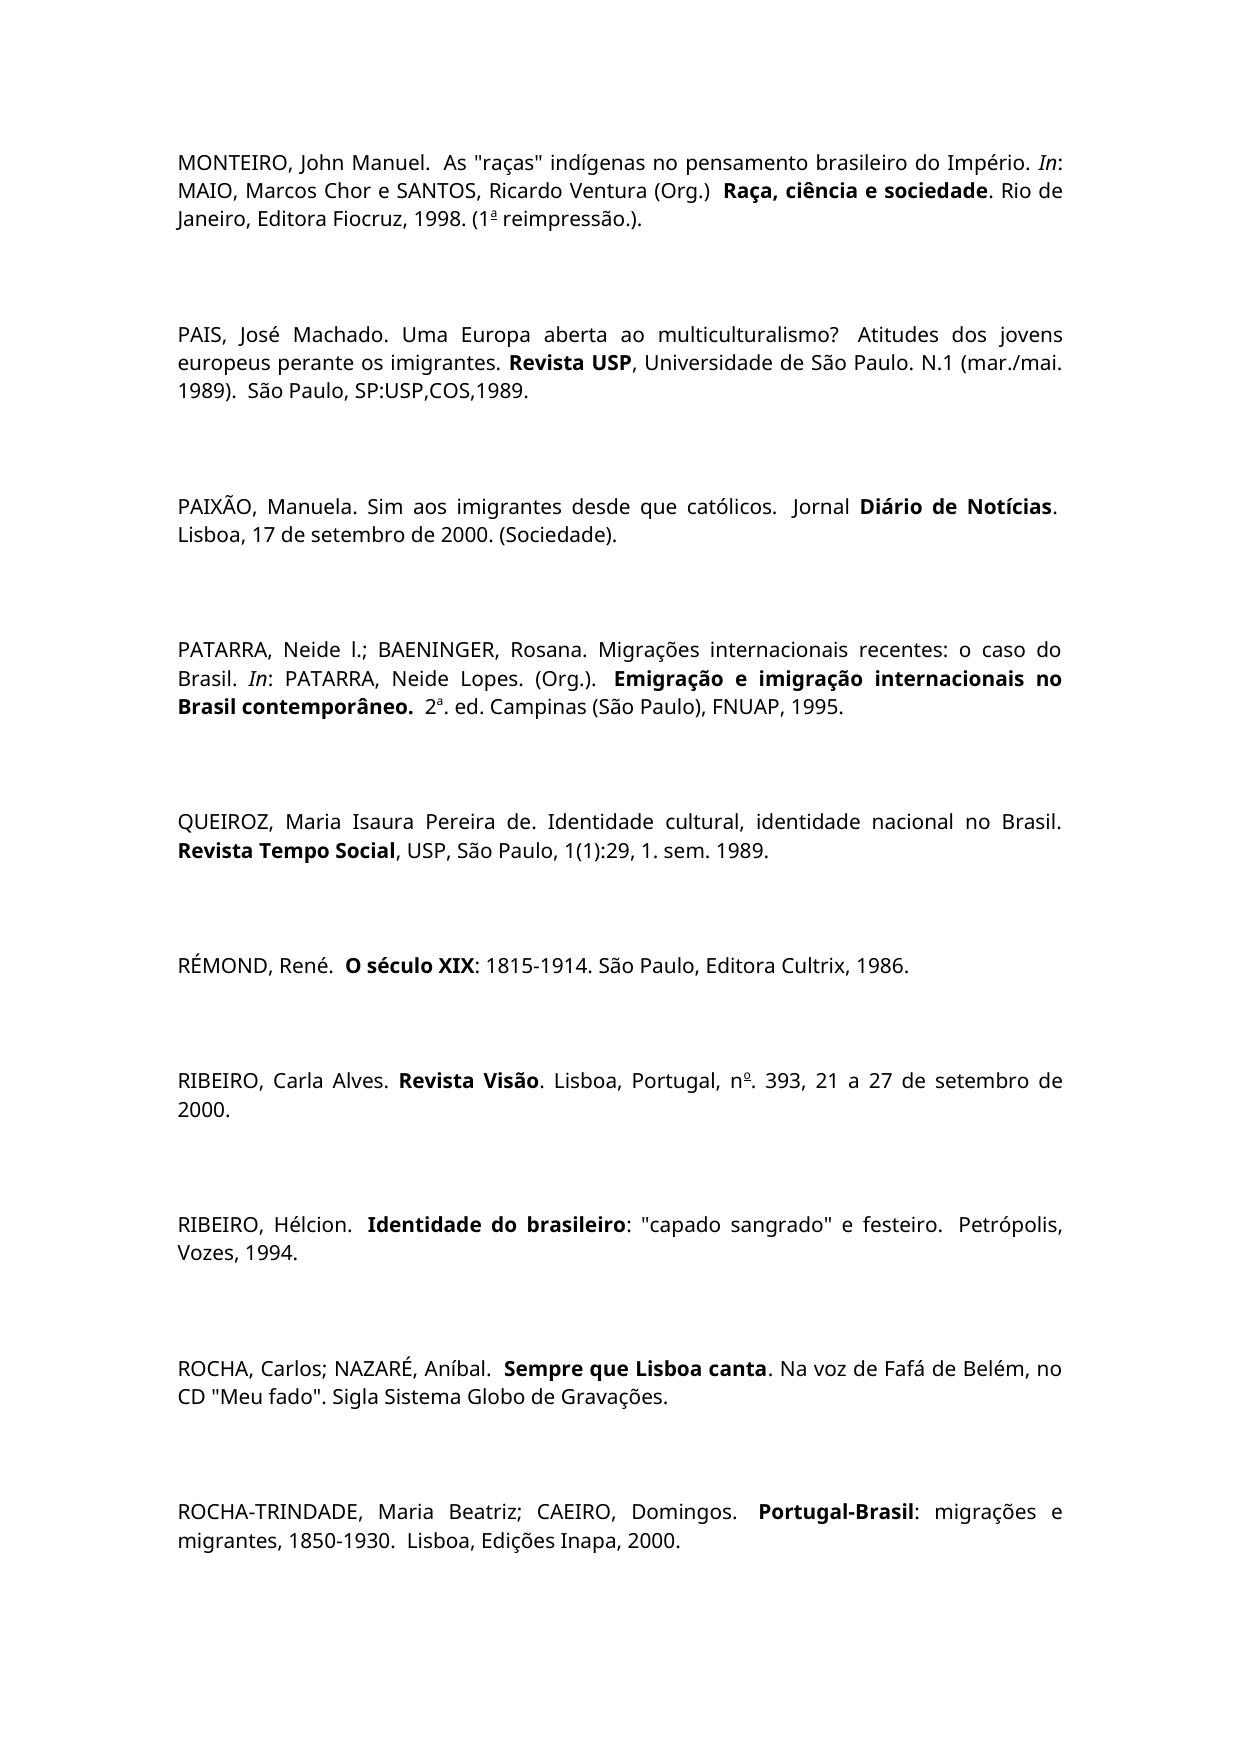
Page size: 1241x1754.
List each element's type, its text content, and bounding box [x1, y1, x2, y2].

text PAIXÃO, Manuela. Sim aos imigrantes desde que católicos. Jornal Diário de Notícias. Lisboa, 17 de setembro de 2000. (Sociedade). [177, 492, 1063, 549]
text RIBEIRO, Hélcion. Identidade do brasileiro: "capado sangrado" e festeiro. Petrópolis, Vozes, 1994. [177, 1210, 1063, 1267]
text RÉMOND, René. O século XIX: 1815-1914. São Paulo, Editora Cultrix, 1986. [177, 951, 1063, 979]
text PATARRA, Neide l.; BAENINGER, Rosana. Migrações internacionais recentes: o caso do Brasil. In: PATARRA, Neide Lopes. (Org.). Emigração e imigração internacionais no Brasil contemporâneo. 2a. ed. Campinas (São Paulo), FNUAP, 1995. [177, 635, 1063, 721]
text ROCHA, Carlos; NAZARÉ, Aníbal. Sempre que Lisboa canta. Na voz de Fafá de Belém, no CD "Meu fado". Sigla Sistema Globo de Gravações. [177, 1354, 1063, 1411]
text RIBEIRO, Carla Alves. Revista Visão. Lisboa, Portugal, no. 393, 21 a 27 de setembro de 2000. [177, 1066, 1063, 1123]
text QUEIROZ, Maria Isaura Pereira de. Identidade cultural, identidade nacional no Brasil. Revista Tempo Social, USP, São Paulo, 1(1):29, 1. sem. 1989. [177, 807, 1063, 864]
text PAIS, José Machado. Uma Europa aberta ao multiculturalismo? Atitudes dos jovens europeus perante os imigrantes. Revista USP, Universidade de São Paulo. N.1 (mar./mai. 1989). São Paulo, SP:USP,COS,1989. [177, 320, 1063, 405]
text MONTEIRO, John Manuel. As "raças" indígenas no pensamento brasileiro do Império. In: MAIO, Marcos Chor e SANTOS, Ricardo Ventura (Org.) Raça, ciência e sociedade. Rio de Janeiro, Editora Fiocruz, 1998. (1a reimpressão.). [177, 148, 1063, 233]
text ROCHA-TRINDADE, Maria Beatriz; CAEIRO, Domingos. Portugal-Brasil: migrações e migrantes, 1850-1930. Lisboa, Edições Inapa, 2000. [177, 1497, 1063, 1554]
